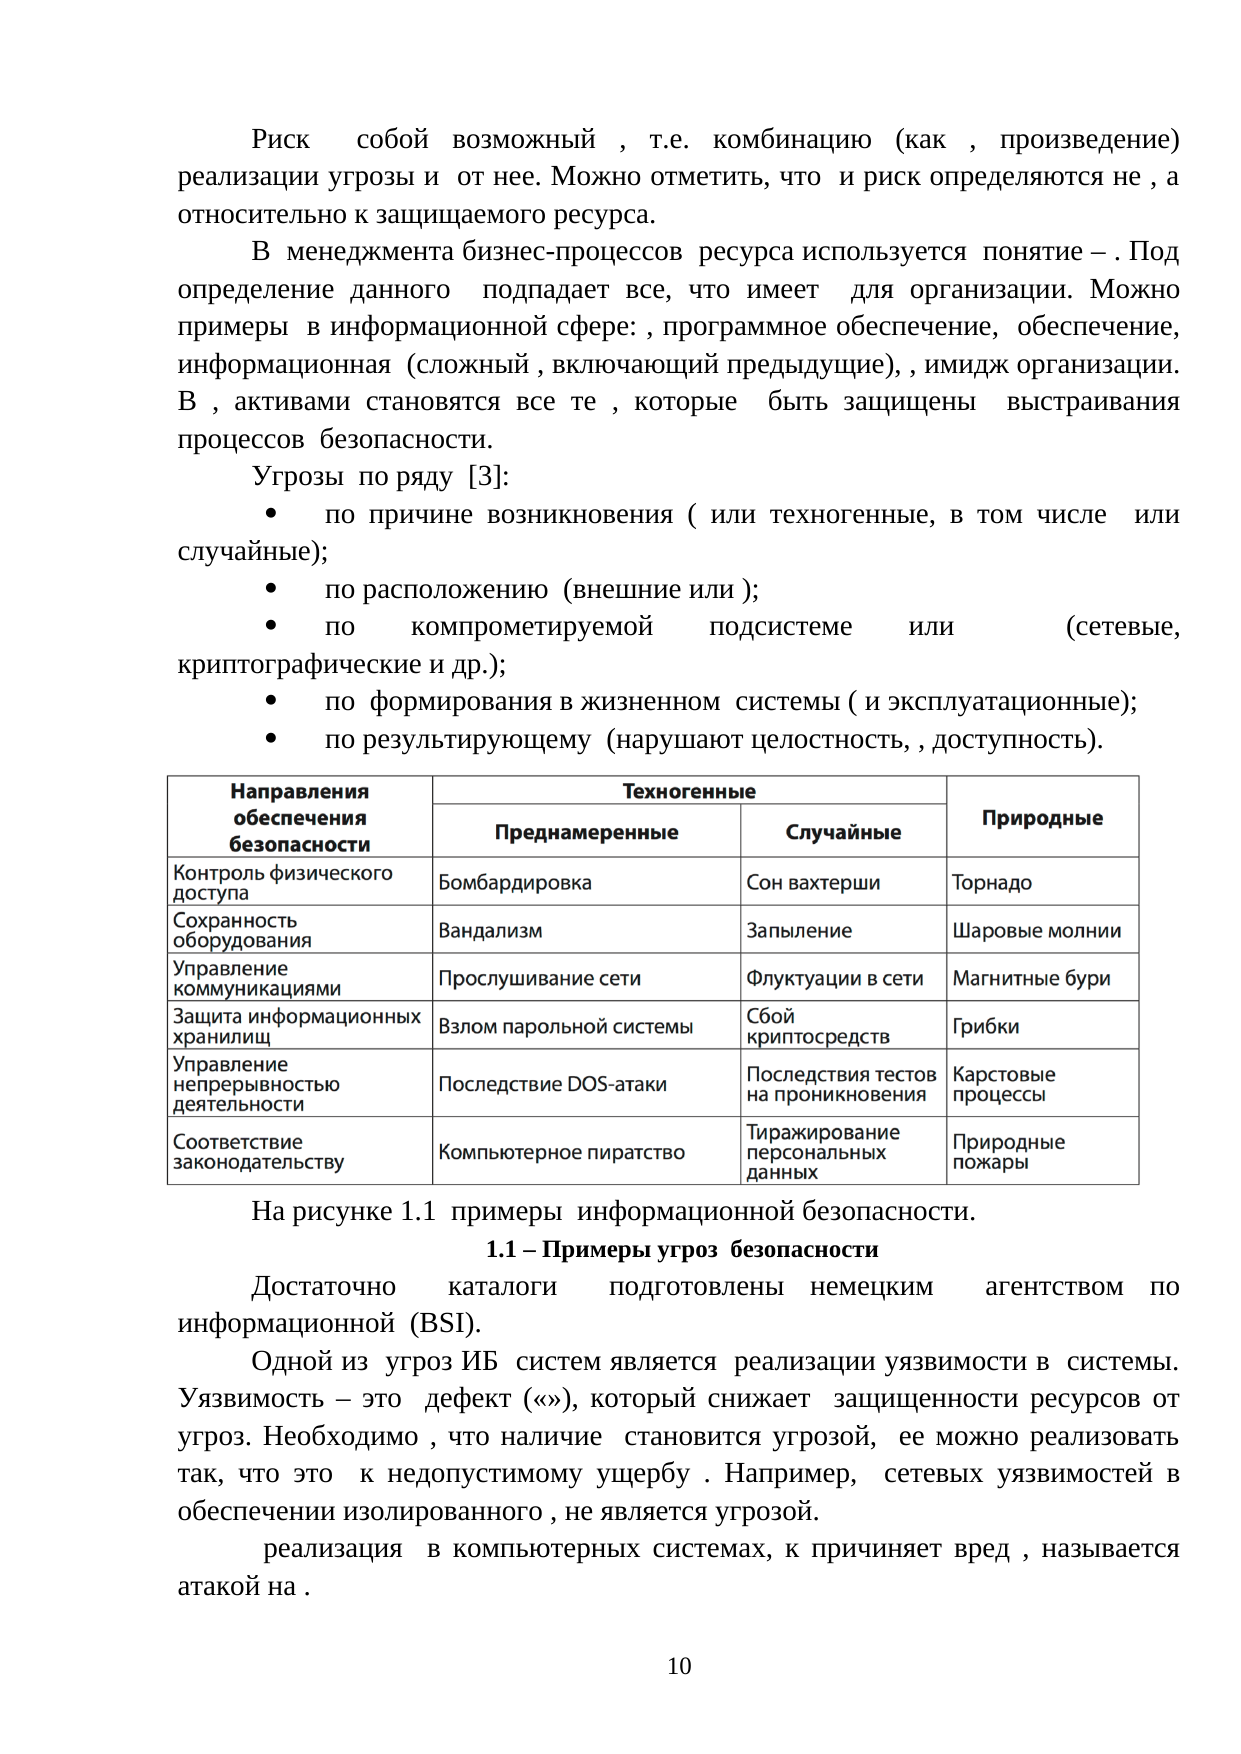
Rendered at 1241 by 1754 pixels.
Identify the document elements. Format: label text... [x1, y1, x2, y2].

text В менеджмента бизнес-процессов ресурса используется понятие – . Под определение данного подпадает все, что имеет для организации. Можно примеры в информационной сфере: , программное обеспечение, обеспечение, информационная (сложный , включающий предыдущие), , имидж организации. В , активами становятся все те , которые быть защищены выстраивания процессов безопасности. [177, 231, 1181, 456]
list по формирования в жизненном системы ( и эксплуатационные); [177, 681, 1181, 718]
list по расположению (внешние или ); [177, 568, 1181, 606]
text 1.1 – Примеры угроз безопасности [177, 1228, 1181, 1265]
text Достаточно каталоги подготовлены немецким агентством по информационной (BSI). [177, 1265, 1181, 1340]
text реализация в компьютерных системах, к причиняет вред , называется атакой на . [177, 1528, 1181, 1603]
text Угрозы по ряду [3]: [177, 456, 1181, 493]
list по причине возникновения ( или техногенные, в том числе или случайные); [177, 493, 1181, 568]
list по компрометируемой подсистеме или (сетевые, криптографические и др.); [177, 606, 1181, 681]
text Риск собой возможный , т.е. комбинацию (как , произведение) реализации угрозы и от нее. Можно отметить, что и риск определяются не , а относительно к защищаемого ресурса. [177, 118, 1181, 231]
text Одной из угроз ИБ систем является реализации уязвимости в системы. Уязвимость – это дефект («»), который снижает защищенности ресурсов от угроз. Необходимо , что наличие становится угрозой, ее можно реализовать так, что это к недопустимому ущербу . Например, сетевых уязвимостей в обеспечении изолированного , не является угрозой. [177, 1340, 1181, 1528]
picture [160, 770, 1147, 1191]
list по результирующему (нарушают целостность, , доступность). [177, 718, 1181, 756]
